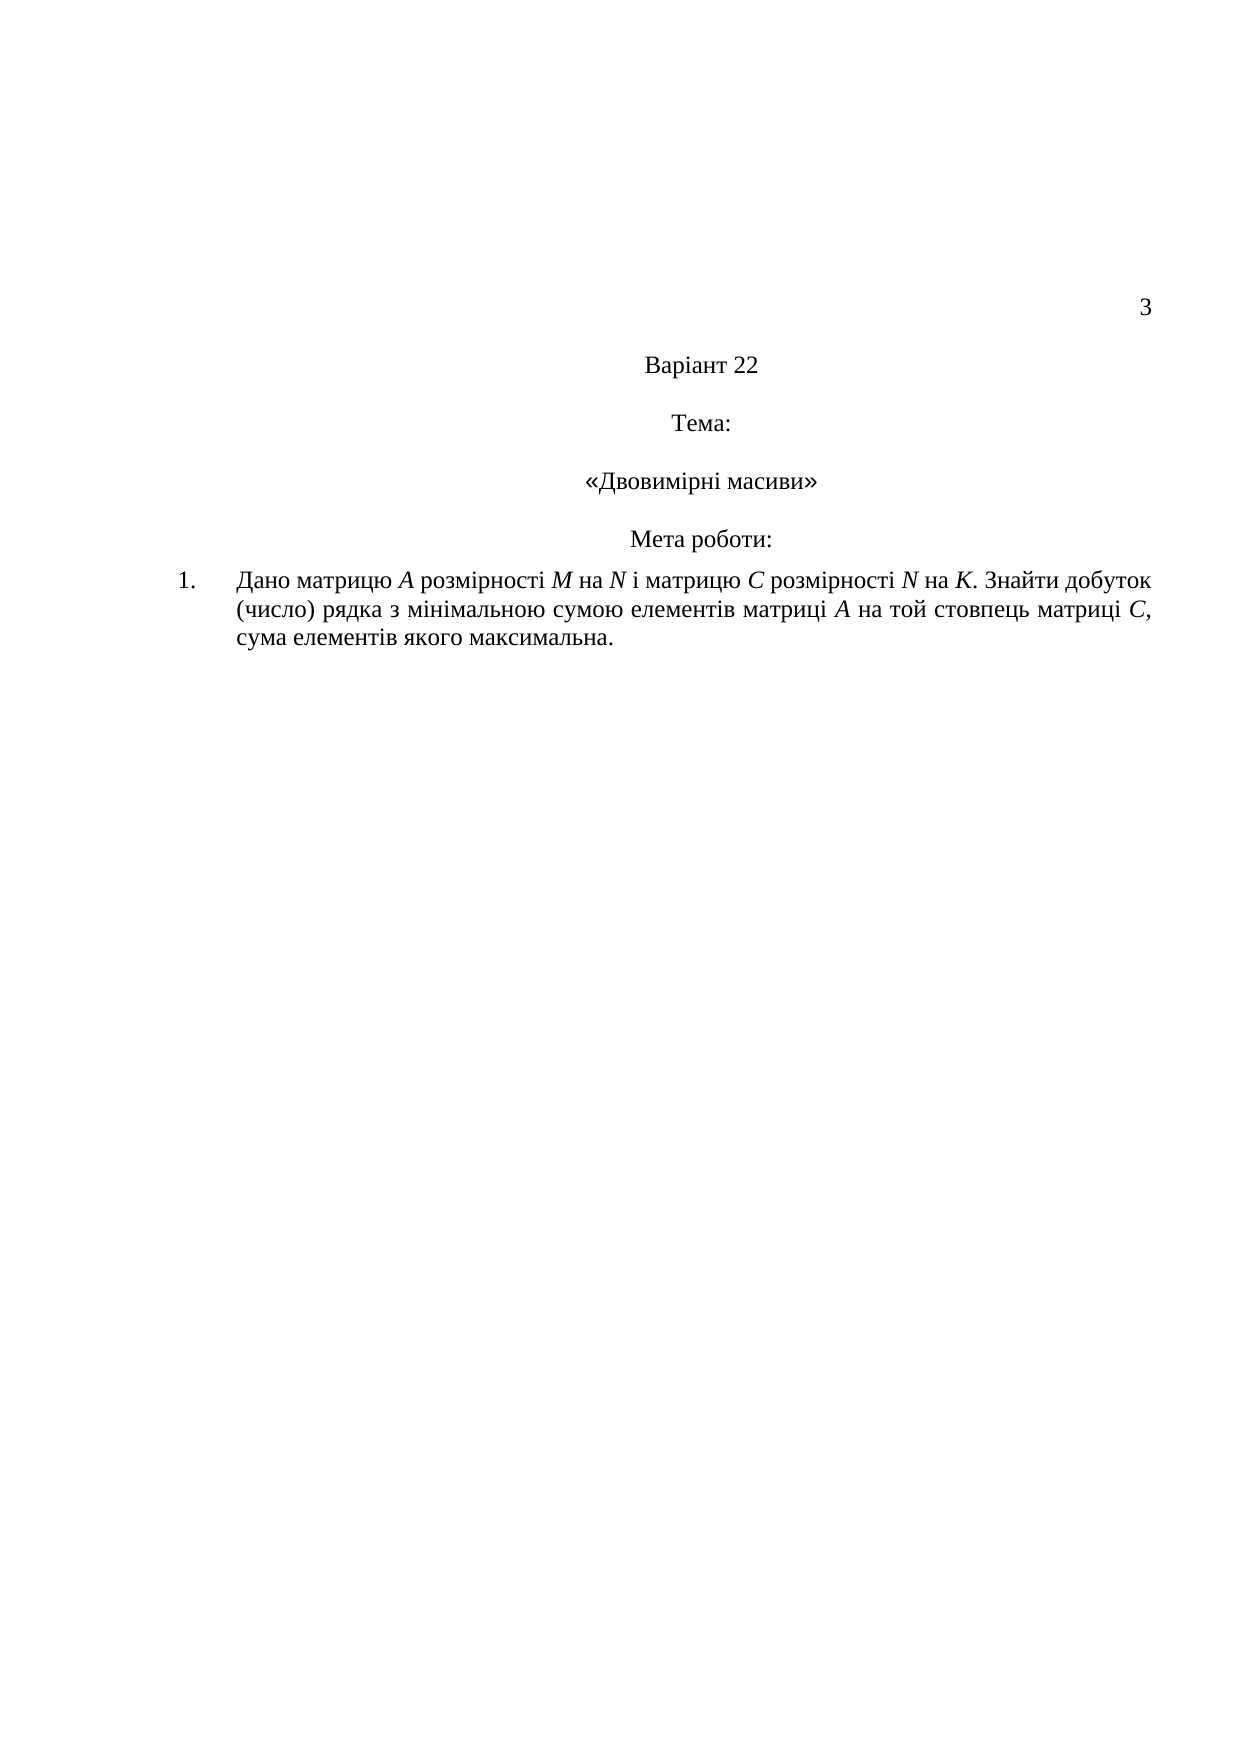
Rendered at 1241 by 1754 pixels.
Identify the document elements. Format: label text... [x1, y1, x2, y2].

text Мета роботи: [210, 524, 1152, 552]
text Варiант 22 [210, 350, 1152, 378]
text Тема: [210, 408, 1152, 436]
list Дано матрицю A розмірності M на N і матрицю С розмірності N на K. Знайти добуток (число) рядка з мінімальною сумою елементів матриці А на той стовпець матриці С, сума елементів якого максимальна. [177, 565, 1152, 651]
text 3 [210, 292, 1152, 321]
text «Двовимірні масиви» [210, 466, 1152, 494]
